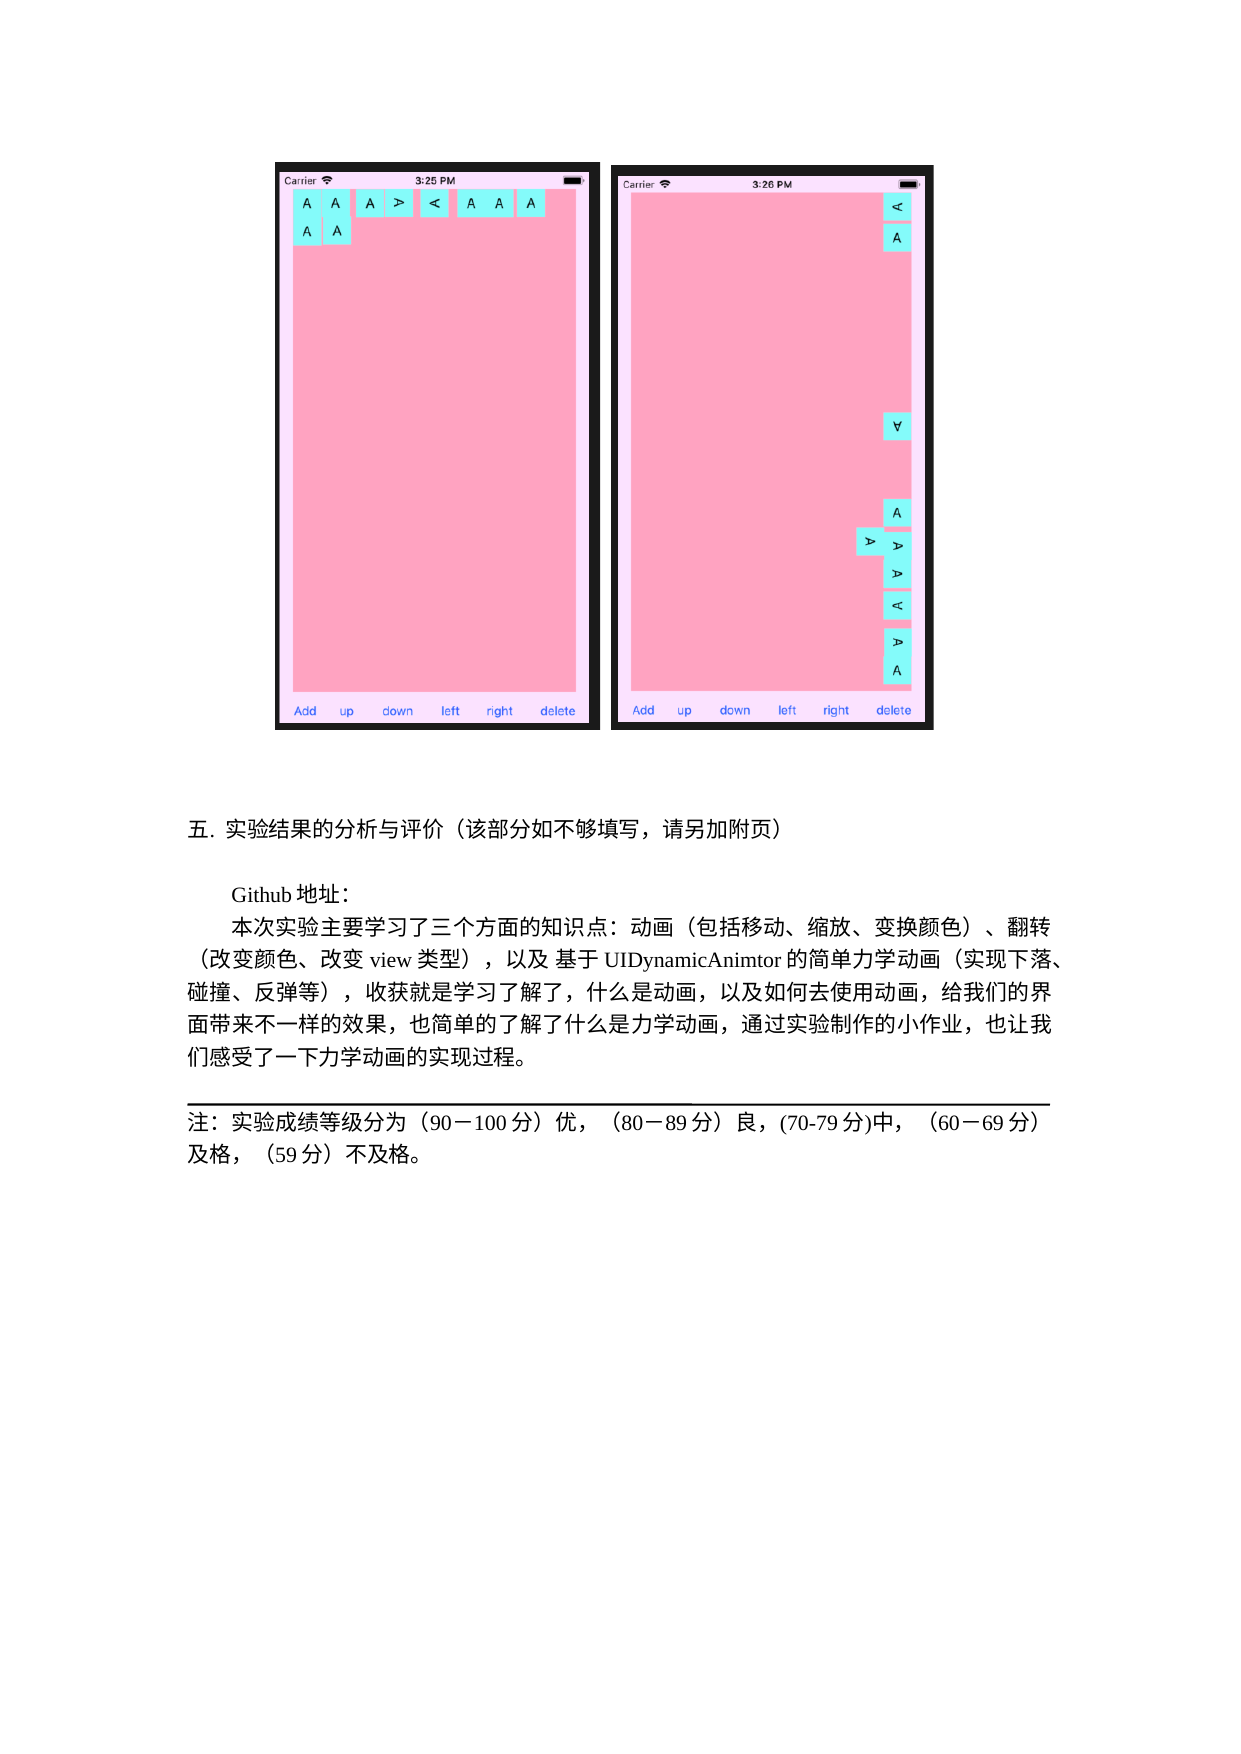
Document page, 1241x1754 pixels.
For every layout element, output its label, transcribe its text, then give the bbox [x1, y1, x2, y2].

text Github地址： [231, 877, 1053, 909]
picture [275, 162, 600, 730]
text 本次实验主要学习了三个方面的知识点：动画（包括移动、缩放、变换颜色）、翻转（改变颜色、改变view类型），以及 基于UIDynamicAnimtor的简单力学动画（实现下落、碰撞、反弹等），收获就是学习了解了，什么是动画，以及如何去使用动画，给我们的界面带来不一样的效果，也简单的了解了什么是力学动画，通过实验制作的小作业，也让我们感受了一下力学动画的实现过程。 [187, 909, 1053, 1072]
picture [611, 165, 934, 730]
text 注：实验成绩等级分为（90－100分）优，（80－89分）良，(70-79分)中，（60－69分）及格，（59分）不及格。 [187, 1104, 1053, 1169]
list 实验结果的分析与评价（该部分如不够填写，请另加附页） [187, 812, 1053, 844]
